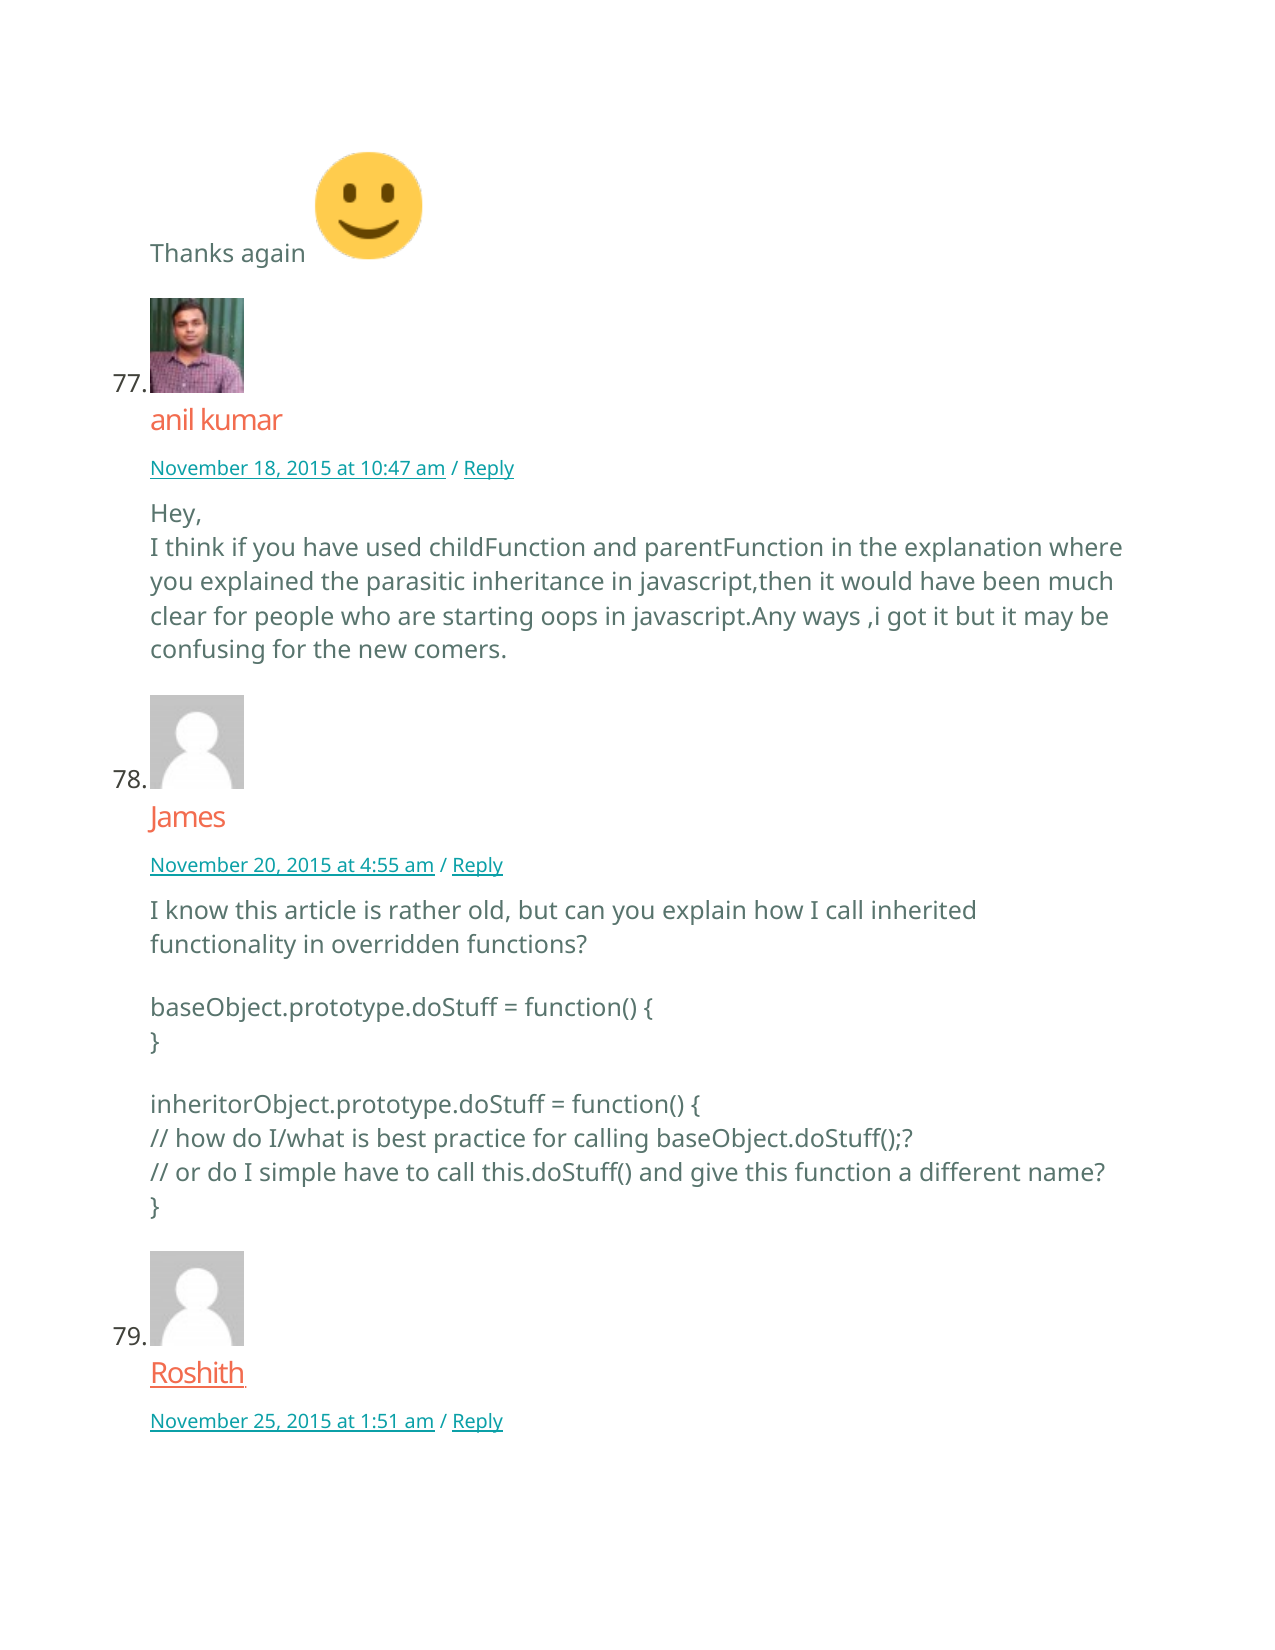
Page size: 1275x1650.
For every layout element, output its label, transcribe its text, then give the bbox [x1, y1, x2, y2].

picture [312, 150, 426, 263]
text anil kumar [150, 400, 1125, 439]
text November 18, 2015 at 10:47 am / Reply [150, 447, 1125, 482]
text November 20, 2015 at 4:55 am / Reply [150, 843, 1125, 878]
picture [150, 695, 244, 789]
picture [150, 1251, 244, 1346]
text Hey, I think if you have used childFunction and parentFunction in the explanation where you explained the parasitic inheritance in javascript,then it would have been much clear for people who are starting oops in javascript.Any ways ,i got it but it may be confusing for the new comers. [150, 496, 1125, 666]
text Roshith [150, 1352, 1125, 1392]
text James [150, 796, 1125, 836]
text baseObject.prototype.doStuff = function() { } [150, 989, 1125, 1057]
text I know this article is rather old, but can you explain how I call inherited functionality in overridden functions? [150, 892, 1125, 961]
text November 25, 2015 at 1:51 am / Reply [150, 1399, 1125, 1434]
picture [150, 298, 244, 393]
text inheritorObject.prototype.doStuff = function() { // how do I/what is best practice for calling baseObject.doStuff();? // or do I simple have to call this.doStuff() and give this function a different name? } [150, 1086, 1125, 1223]
text Thanks again [150, 150, 1125, 270]
